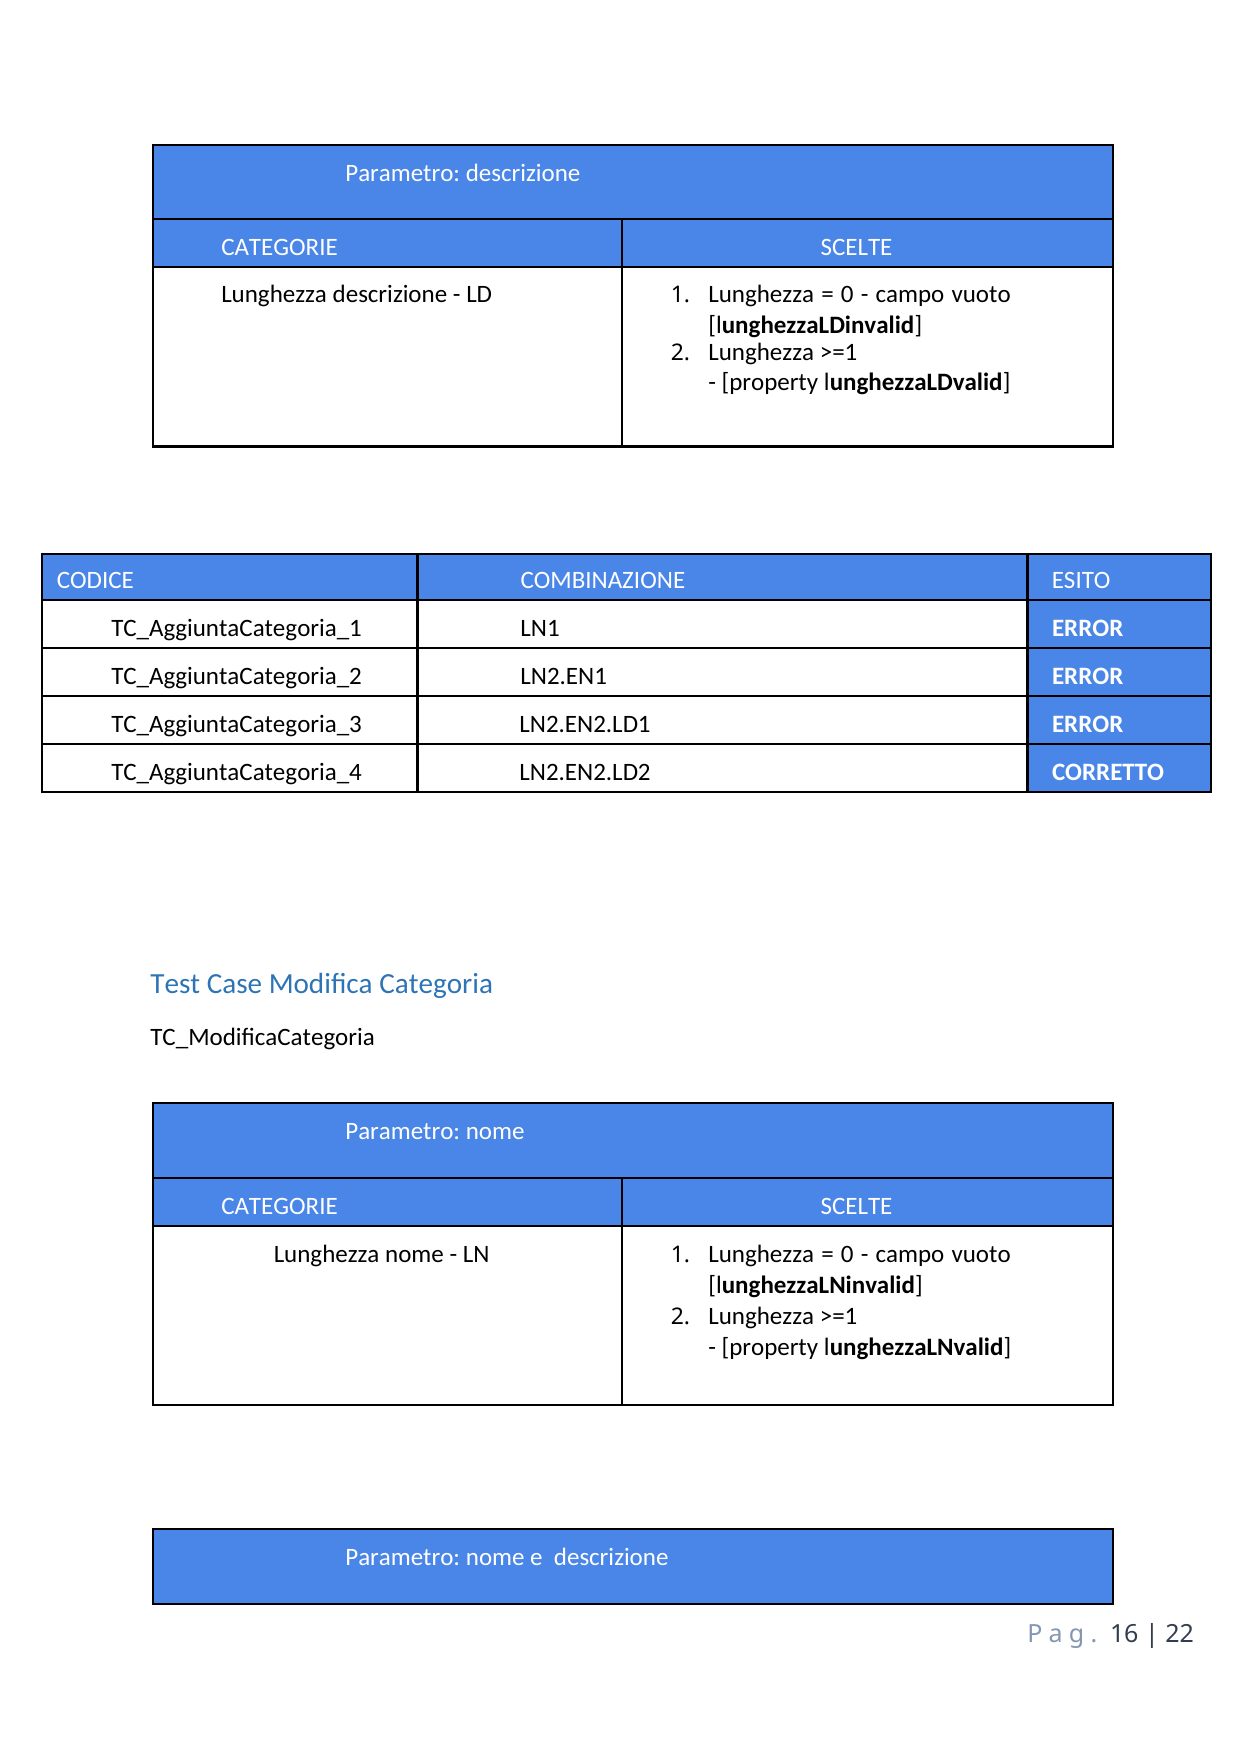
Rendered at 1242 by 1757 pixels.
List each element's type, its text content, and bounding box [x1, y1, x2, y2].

table_cell CATEGORIE [154, 220, 621, 266]
table_cell CORRETTO [1029, 745, 1210, 791]
table_cell Lunghezza nome - LN [154, 1227, 621, 1404]
table_header Parametro: descrizione [154, 146, 1112, 218]
table_cell LN2.EN1 [419, 649, 1026, 695]
table_cell Lunghezza = 0 - campo vuoto [lunghezzaLNinvalid] Lunghezza >=1 - [property lunghezzaLNvalid] [623, 1227, 1112, 1404]
table_header ESITO [1029, 555, 1210, 599]
table_cell LN1 [419, 601, 1026, 647]
table_cell LN2.EN2.LD2 [419, 745, 1026, 791]
table_cell CATEGORIE [154, 1179, 621, 1225]
table_cell ERROR [1029, 601, 1210, 647]
subtitle Test Case Modifica Categoria [150, 966, 1221, 1001]
table_cell Lunghezza descrizione - LD [154, 268, 621, 445]
table_cell TC_AggiuntaCategoria_4 [43, 745, 416, 791]
table_cell SCELTE [623, 1179, 1112, 1225]
table_header Parametro: nome [154, 1104, 1112, 1177]
table_cell SCELTE [623, 220, 1112, 266]
table_cell ERROR [1029, 649, 1210, 695]
table_cell ERROR [1029, 697, 1210, 743]
table_header Parametro: nome e descrizione [154, 1530, 1112, 1603]
table_cell TC_AggiuntaCategoria_3 [43, 697, 416, 743]
table_header CODICE [43, 555, 416, 599]
table_header COMBINAZIONE [419, 555, 1026, 599]
table_cell LN2.EN2.LD1 [419, 697, 1026, 743]
text TC_ModificaCategoria [150, 1021, 1221, 1052]
table_cell TC_AggiuntaCategoria_2 [43, 649, 416, 695]
table_cell TC_AggiuntaCategoria_1 [43, 601, 416, 647]
table_cell Lunghezza = 0 - campo vuoto [lunghezzaLDinvalid] Lunghezza >=1 - [property lunghezzaLDvalid] [623, 268, 1112, 445]
